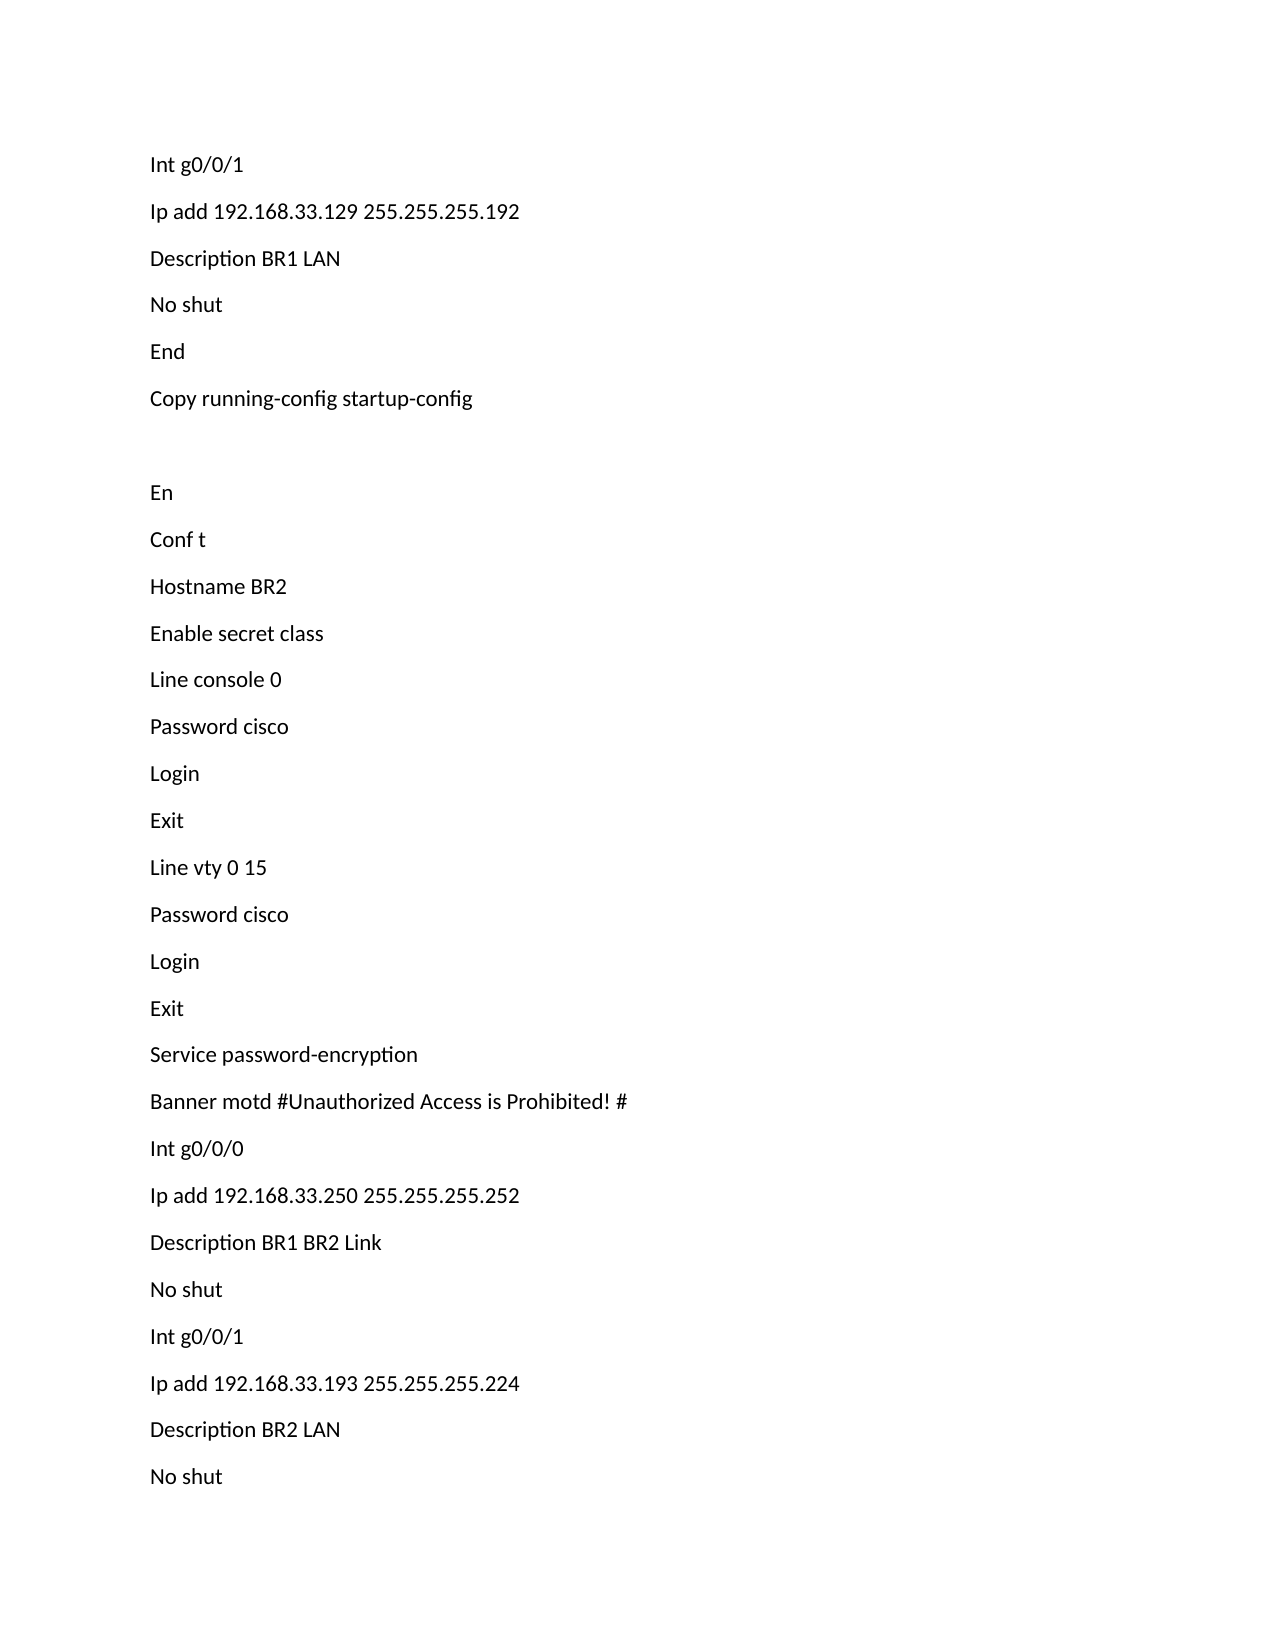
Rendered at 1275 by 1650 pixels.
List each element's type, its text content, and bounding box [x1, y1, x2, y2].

text Int g0/0/1 [150, 1322, 1125, 1350]
text Line console 0 [150, 666, 1125, 694]
text Description BR1 LAN [150, 244, 1125, 272]
text No shut [150, 1462, 1125, 1491]
text Line vty 0 15 [150, 853, 1125, 881]
text Ip add 192.168.33.129 255.255.255.192 [150, 197, 1125, 225]
text Copy running-config startup-config [150, 384, 1125, 412]
text Banner motd #Unauthorized Access is Prohibited! # [150, 1087, 1125, 1116]
text Exit [150, 994, 1125, 1022]
text Password cisco [150, 712, 1125, 741]
text Int g0/0/0 [150, 1134, 1125, 1162]
text Ip add 192.168.33.250 255.255.255.252 [150, 1181, 1125, 1209]
text No shut [150, 1275, 1125, 1303]
text Login [150, 947, 1125, 975]
text Description BR2 LAN [150, 1416, 1125, 1444]
text No shut [150, 291, 1125, 319]
text Password cisco [150, 900, 1125, 928]
text End [150, 337, 1125, 366]
text Description BR1 BR2 Link [150, 1228, 1125, 1256]
text Login [150, 759, 1125, 787]
text Enable secret class [150, 619, 1125, 647]
text Conf t [150, 525, 1125, 553]
text Int g0/0/1 [150, 150, 1125, 178]
text Hostname BR2 [150, 572, 1125, 600]
text Service password-encryption [150, 1041, 1125, 1069]
text En [150, 478, 1125, 506]
text Exit [150, 806, 1125, 834]
text Ip add 192.168.33.193 255.255.255.224 [150, 1369, 1125, 1397]
